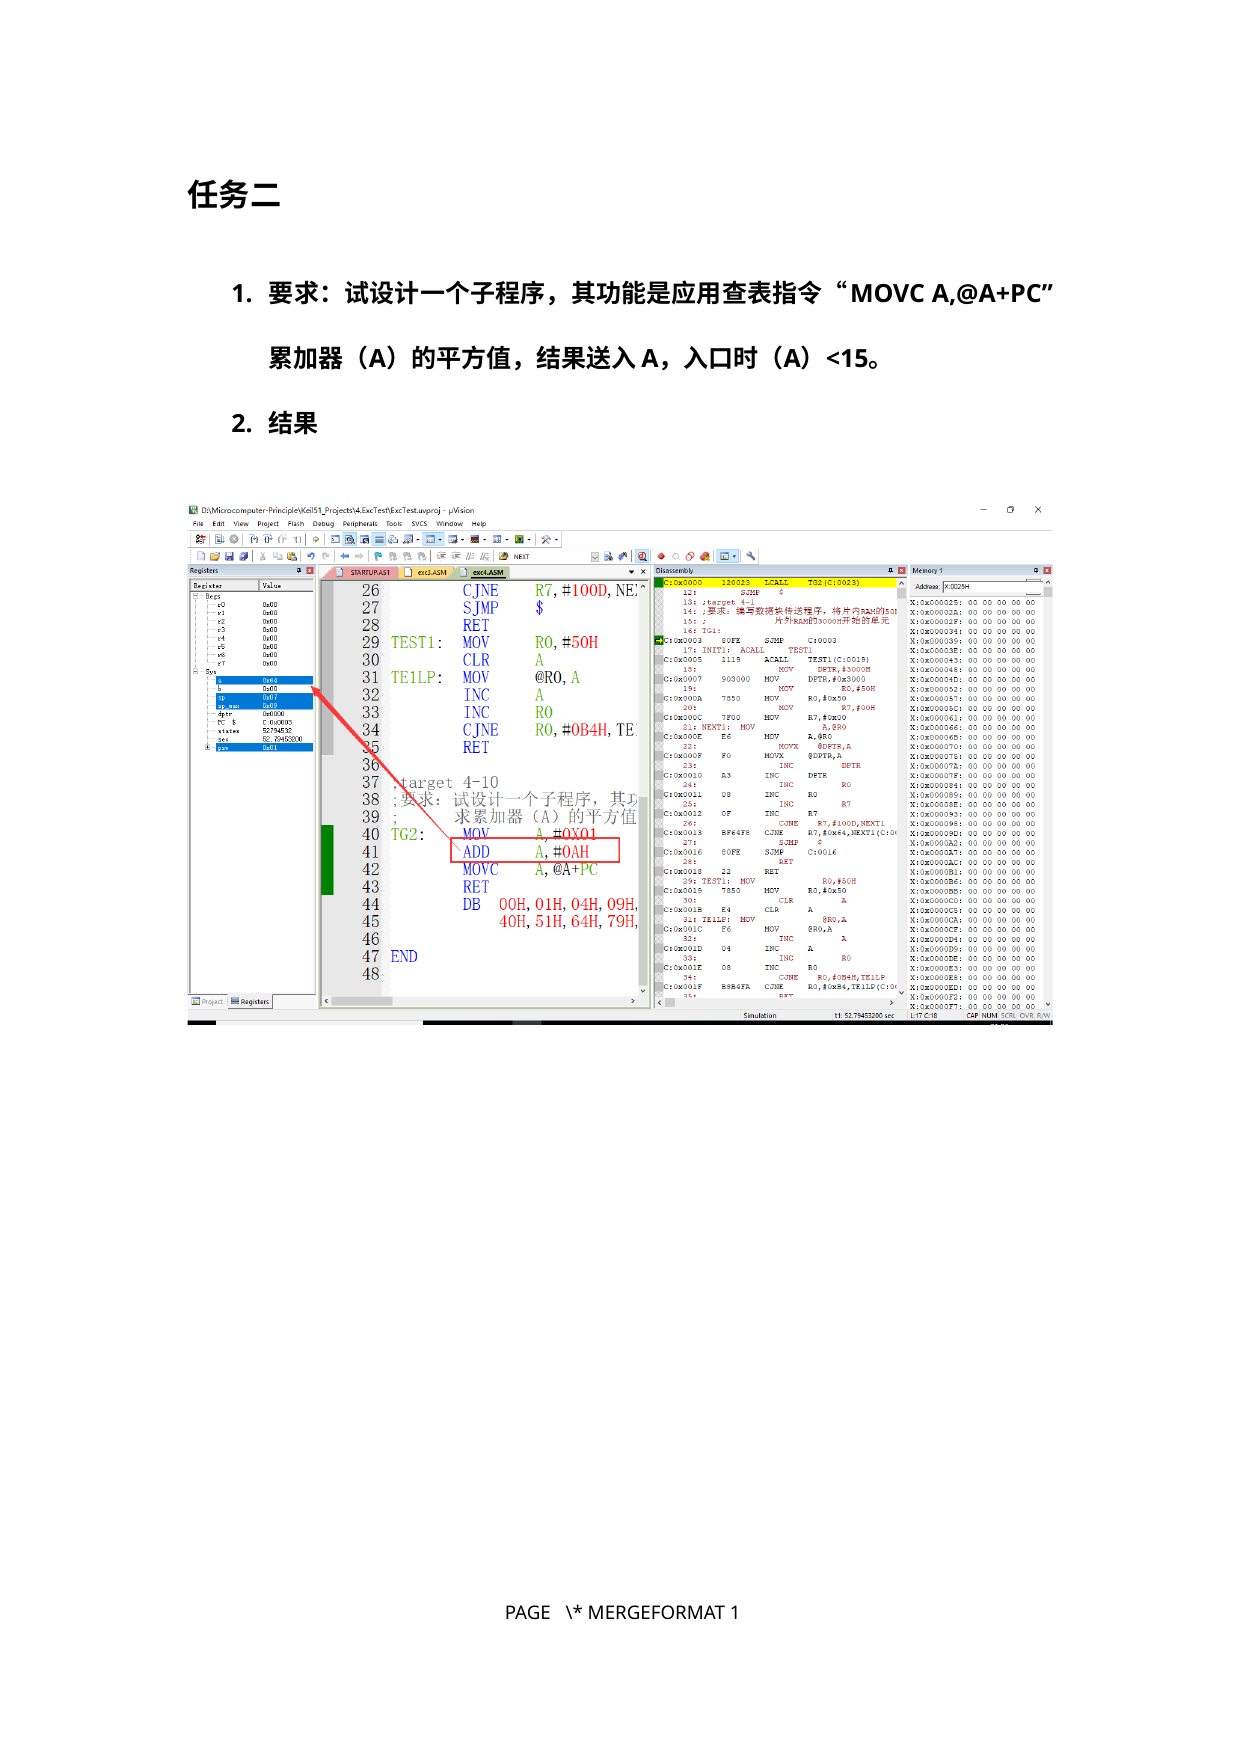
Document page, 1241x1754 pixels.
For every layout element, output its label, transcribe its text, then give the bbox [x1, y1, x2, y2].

list 结果 [231, 389, 1053, 454]
picture [187, 503, 1053, 1025]
list 要求：试设计一个子程序，其功能是应用查表指令“MOVC A,@A+PC” 累加器（A）的平方值，结果送入A，入口时（A）<15。 [231, 259, 1053, 389]
subtitle 任务二 [187, 160, 1053, 225]
